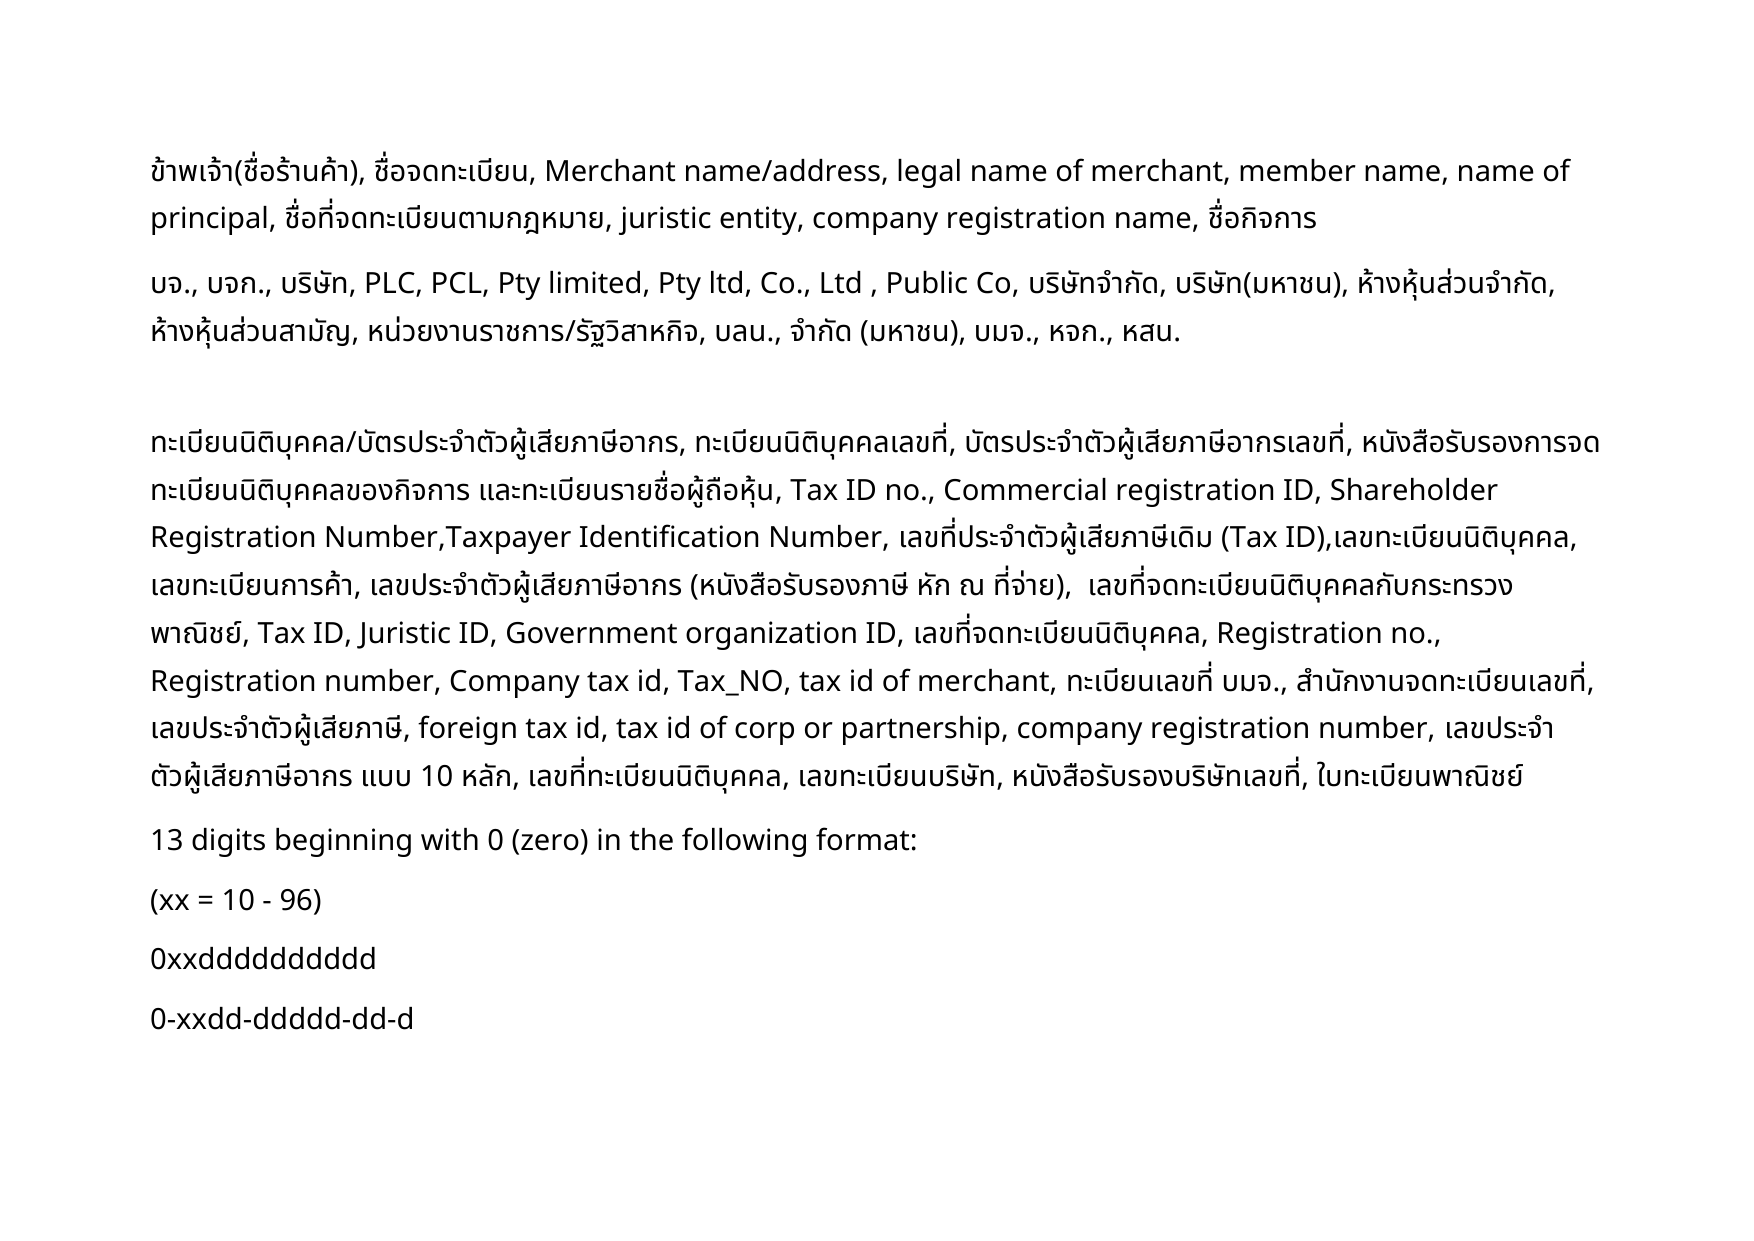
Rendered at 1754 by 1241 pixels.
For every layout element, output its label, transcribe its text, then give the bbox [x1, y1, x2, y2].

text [150, 150, 1604, 242]
text (xx = 10 - 96) [150, 879, 1604, 919]
text 13 digits beginning with 0 (zero) in the following format: [150, 820, 1604, 859]
text บจ., บจก., บริษัท, PLC, PCL, Pty limited, Pty ltd, Co., Ltd , Public Co, บริษัทจำกัด, บริษัท(มหาชน), ห้างหุ้นส่วนจำกัด, ห้างหุ้นส่วนสามัญ, หน่วยงานราชการ/รัฐวิสาหกิจ, บลน., จำกัด (มหาชน), บมจ., หจก., หสน. [150, 262, 1604, 354]
text 0xxdddddddddd [150, 939, 1604, 978]
text 0-xxdd-ddddd-dd-d [150, 998, 1604, 1038]
text ทะเบียนนิติบุคคล/บัตรประจำตัวผู้เสียภาษีอากร, ทะเบียนนิติบุคคลเลขที่, บัตรประจำตัวผู้เสียภาษีอากรเลขที่, หนังสือรับรองการจดทะเบียนนิติบุคคลของกิจการ และทะเบียนรายชื่อผู้ถือหุ้น, Tax ID no., Commercial registration ID, Shareholder Registration Number,Taxpayer Identification Number, เลขที่ประจำตัวผู้เสียภาษีเดิม (Tax ID),เลขทะเบียนนิติบุคคล, เลขทะเบียนการค้า, เลขประจำตัวผู้เสียภาษีอากร (หนังสือรับรองภาษี หัก ณ ที่จ่าย), เลขที่จดทะเบียนนิติบุคคลกับกระทรวงพาณิชย์, Tax ID, Juristic ID, Government organization ID, เลขที่จดทะเบียนนิติบุคคล, Registration no., Registration number, Company tax id, Tax_NO, tax id of merchant, ทะเบียนเลขที่ บมจ., สำนักงานจดทะเบียนเลขที่, เลขประจำตัวผู้เสียภาษี, foreign tax id, tax id of corp or partnership, company registration number, เลขประจำตัวผู้เสียภาษีอากร แบบ 10 หลัก, เลขที่ทะเบียนนิติบุคคล, เลขทะเบียนบริษัท, หนังสือรับรองบริษัทเลขที่, ใบทะเบียนพาณิชย์ [150, 421, 1604, 799]
